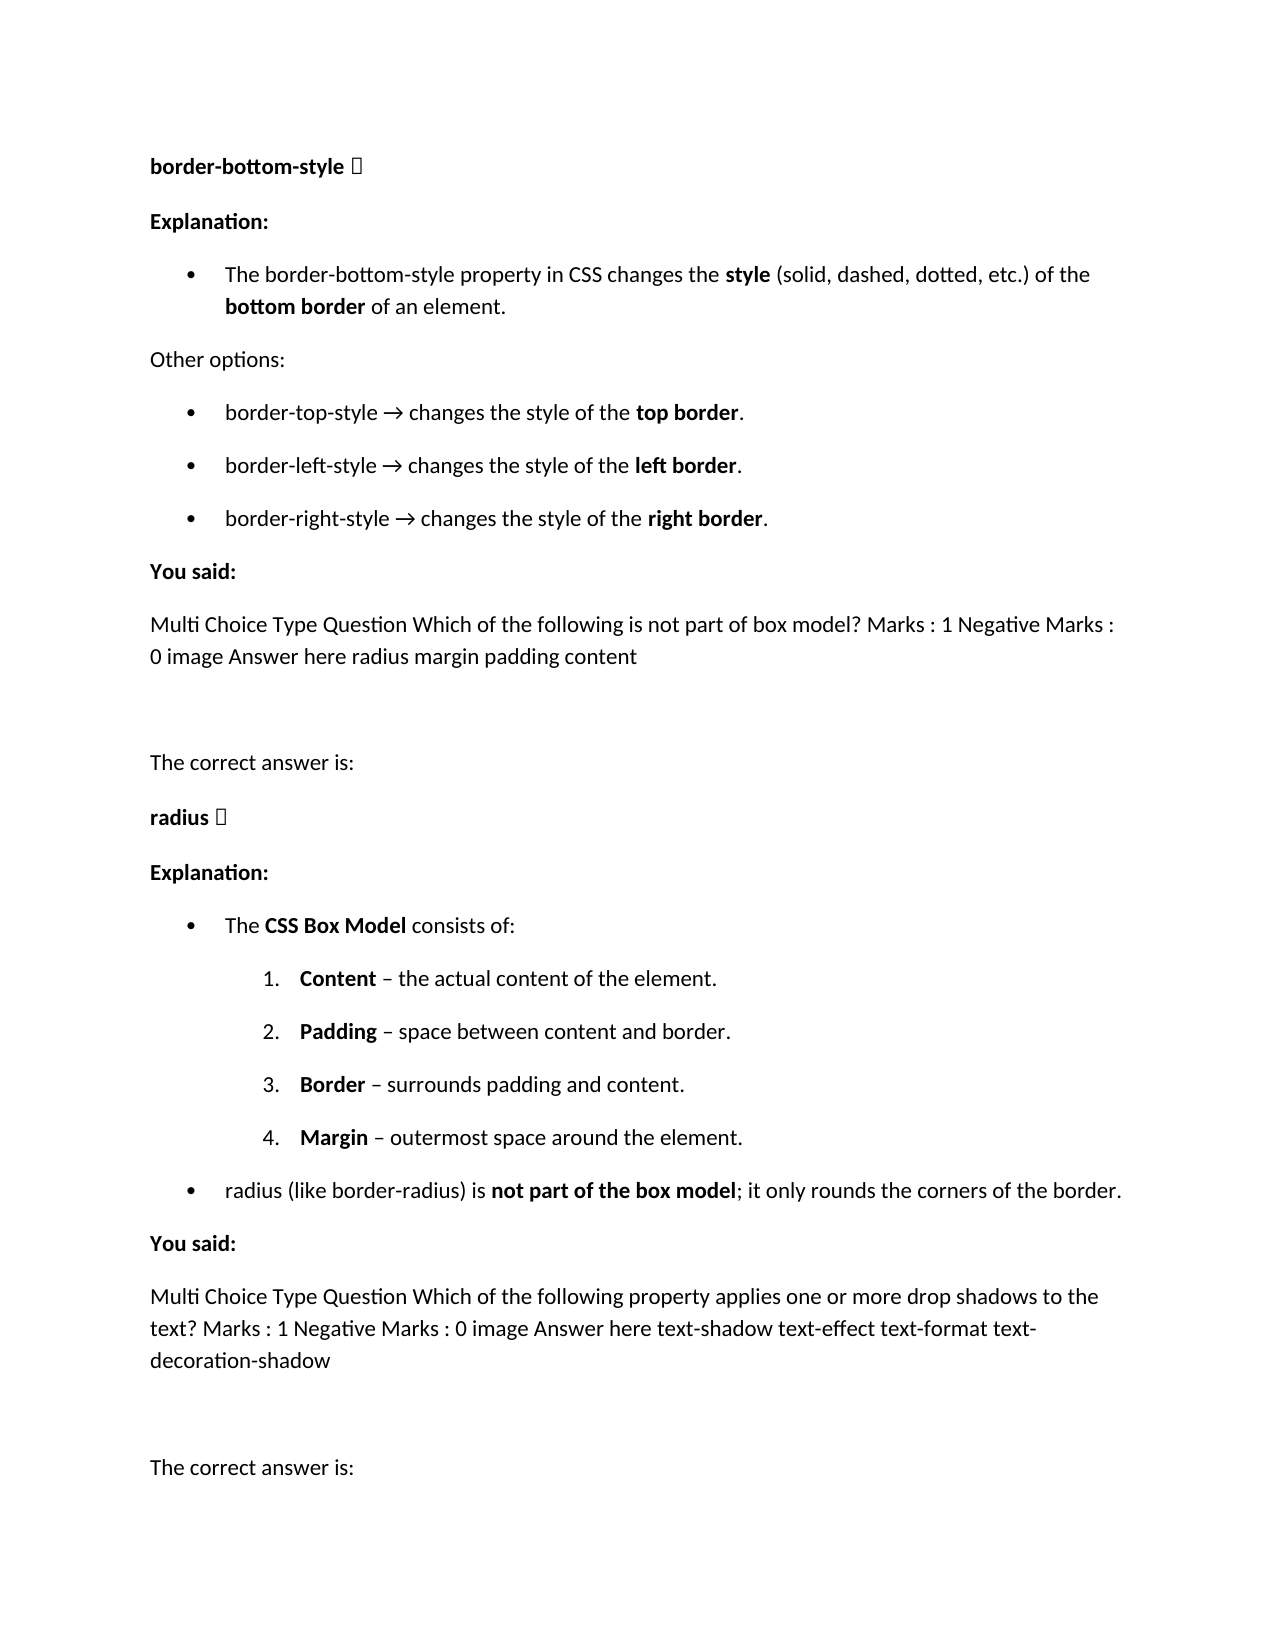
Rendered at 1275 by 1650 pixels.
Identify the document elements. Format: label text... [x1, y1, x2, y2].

text You said: [150, 557, 1125, 585]
list The border-bottom-style property in CSS changes the style (solid, dashed, dotted, etc.) of the bottom border of an element. [187, 260, 1125, 320]
list Margin – outermost space around the element. [262, 1123, 1125, 1151]
text Explanation: [150, 858, 1125, 886]
list Content – the actual content of the element. [262, 964, 1125, 992]
list border-top-style → changes the style of the top border. [187, 398, 1125, 426]
text border-bottom-style ✅ [150, 150, 1125, 181]
text Multi Choice Type Question Which of the following property applies one or more drop shadows to the text? Marks : 1 Negative Marks : 0 image Answer here text-shadow text-effect text-format text-decoration-shadow [150, 1282, 1125, 1375]
list border-left-style → changes the style of the left border. [187, 451, 1125, 479]
text Explanation: [150, 207, 1125, 235]
text The correct answer is: [150, 748, 1125, 776]
list Border – surrounds padding and content. [262, 1070, 1125, 1098]
text Multi Choice Type Question Which of the following is not part of box model? Marks : 1 Negative Marks : 0 image Answer here radius margin padding content [150, 610, 1125, 670]
text The correct answer is: [150, 1453, 1125, 1481]
list radius (like border-radius) is not part of the box model; it only rounds the corners of the border. [187, 1176, 1125, 1204]
list Padding – space between content and border. [262, 1017, 1125, 1045]
list The CSS Box Model consists of: [187, 911, 1125, 939]
list border-right-style → changes the style of the right border. [187, 504, 1125, 532]
text radius ✅ [150, 801, 1125, 833]
text You said: [150, 1229, 1125, 1257]
text Other options: [150, 345, 1125, 373]
